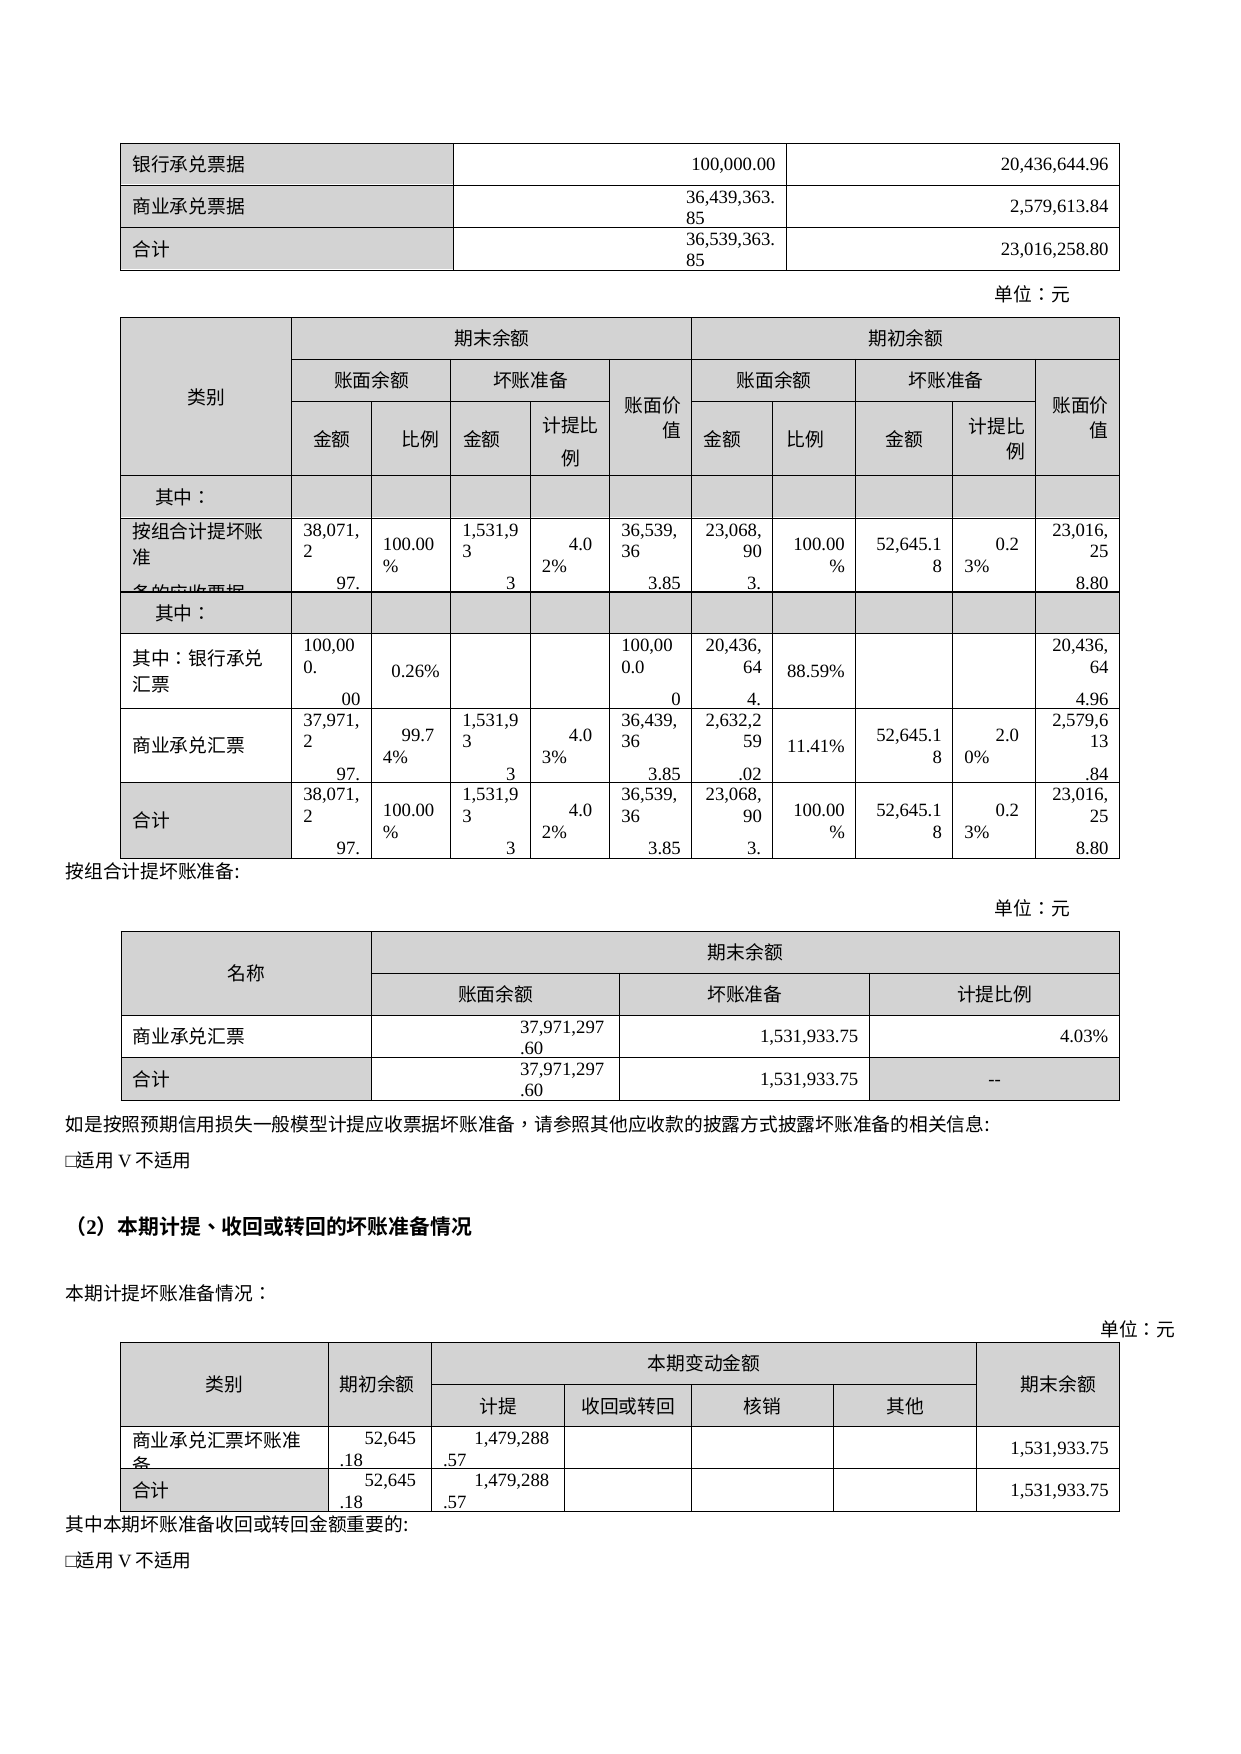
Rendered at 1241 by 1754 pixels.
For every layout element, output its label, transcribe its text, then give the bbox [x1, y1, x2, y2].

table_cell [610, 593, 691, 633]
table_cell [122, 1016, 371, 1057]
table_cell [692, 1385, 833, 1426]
text □适用V不适用 [65, 1548, 1175, 1573]
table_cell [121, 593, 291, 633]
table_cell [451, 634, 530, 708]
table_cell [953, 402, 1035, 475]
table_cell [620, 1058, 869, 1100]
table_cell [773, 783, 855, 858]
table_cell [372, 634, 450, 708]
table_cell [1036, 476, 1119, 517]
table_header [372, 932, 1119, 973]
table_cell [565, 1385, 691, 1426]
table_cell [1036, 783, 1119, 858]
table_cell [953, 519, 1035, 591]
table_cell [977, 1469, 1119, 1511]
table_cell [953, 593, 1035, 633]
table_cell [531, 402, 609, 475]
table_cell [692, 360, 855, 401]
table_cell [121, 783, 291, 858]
text 单位：元 [994, 281, 1175, 307]
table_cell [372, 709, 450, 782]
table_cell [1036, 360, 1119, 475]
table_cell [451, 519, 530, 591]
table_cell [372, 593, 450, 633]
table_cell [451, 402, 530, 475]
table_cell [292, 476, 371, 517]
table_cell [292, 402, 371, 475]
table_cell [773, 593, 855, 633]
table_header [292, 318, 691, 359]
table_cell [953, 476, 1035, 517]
text 单位：元 [65, 1316, 1175, 1342]
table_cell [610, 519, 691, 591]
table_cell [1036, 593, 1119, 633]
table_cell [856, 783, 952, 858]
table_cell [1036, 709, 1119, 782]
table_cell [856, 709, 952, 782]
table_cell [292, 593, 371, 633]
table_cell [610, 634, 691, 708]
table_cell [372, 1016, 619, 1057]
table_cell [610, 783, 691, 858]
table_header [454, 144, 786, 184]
text 按组合计提坏账准备: [65, 859, 1175, 884]
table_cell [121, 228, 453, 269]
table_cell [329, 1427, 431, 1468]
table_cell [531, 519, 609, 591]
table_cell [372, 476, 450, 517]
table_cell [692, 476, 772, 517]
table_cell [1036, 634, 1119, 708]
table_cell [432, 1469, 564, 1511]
text 其中本期坏账准备收回或转回金额重要的: [65, 1512, 1175, 1537]
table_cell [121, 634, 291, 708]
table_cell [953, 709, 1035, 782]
text 单位：元 [994, 895, 1175, 920]
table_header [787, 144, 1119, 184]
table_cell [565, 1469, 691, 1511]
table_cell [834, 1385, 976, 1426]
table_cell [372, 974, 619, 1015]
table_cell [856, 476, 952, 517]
text 本期计提坏账准备情况： [65, 1280, 1175, 1306]
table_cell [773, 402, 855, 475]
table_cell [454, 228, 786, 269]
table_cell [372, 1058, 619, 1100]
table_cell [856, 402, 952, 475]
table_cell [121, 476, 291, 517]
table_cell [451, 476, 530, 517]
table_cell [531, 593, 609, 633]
text 如是按照预期信用损失一般模型计提应收票据坏账准备，请参照其他应收款的披露方式披露坏账准备的相关信息: [65, 1111, 1175, 1137]
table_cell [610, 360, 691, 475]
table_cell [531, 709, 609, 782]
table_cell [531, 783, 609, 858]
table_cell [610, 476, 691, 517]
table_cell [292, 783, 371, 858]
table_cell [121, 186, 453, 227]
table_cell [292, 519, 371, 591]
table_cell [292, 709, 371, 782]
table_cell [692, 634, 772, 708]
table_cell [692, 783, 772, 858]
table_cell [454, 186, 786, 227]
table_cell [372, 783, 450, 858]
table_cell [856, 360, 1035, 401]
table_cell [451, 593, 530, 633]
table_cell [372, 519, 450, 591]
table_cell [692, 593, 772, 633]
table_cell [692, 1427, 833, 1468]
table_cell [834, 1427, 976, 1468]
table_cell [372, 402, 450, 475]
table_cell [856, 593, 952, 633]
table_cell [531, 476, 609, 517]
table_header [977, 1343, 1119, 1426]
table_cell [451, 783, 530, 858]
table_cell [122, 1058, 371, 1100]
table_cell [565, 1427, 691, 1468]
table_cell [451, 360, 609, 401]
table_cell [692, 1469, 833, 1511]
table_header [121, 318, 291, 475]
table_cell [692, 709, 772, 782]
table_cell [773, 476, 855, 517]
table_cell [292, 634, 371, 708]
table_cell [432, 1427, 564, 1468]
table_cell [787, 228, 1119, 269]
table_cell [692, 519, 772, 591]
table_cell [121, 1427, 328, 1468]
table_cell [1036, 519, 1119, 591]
text □适用V不适用 [65, 1147, 1175, 1173]
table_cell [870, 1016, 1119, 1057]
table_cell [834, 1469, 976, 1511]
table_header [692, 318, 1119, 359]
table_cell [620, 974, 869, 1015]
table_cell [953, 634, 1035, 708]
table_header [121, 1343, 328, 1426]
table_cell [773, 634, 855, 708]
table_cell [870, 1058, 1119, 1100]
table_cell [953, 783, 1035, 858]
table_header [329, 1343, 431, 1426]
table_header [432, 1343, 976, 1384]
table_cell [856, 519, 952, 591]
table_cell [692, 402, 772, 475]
subtitle （2）本期计提、收回或转回的坏账准备情况 [65, 1212, 1175, 1241]
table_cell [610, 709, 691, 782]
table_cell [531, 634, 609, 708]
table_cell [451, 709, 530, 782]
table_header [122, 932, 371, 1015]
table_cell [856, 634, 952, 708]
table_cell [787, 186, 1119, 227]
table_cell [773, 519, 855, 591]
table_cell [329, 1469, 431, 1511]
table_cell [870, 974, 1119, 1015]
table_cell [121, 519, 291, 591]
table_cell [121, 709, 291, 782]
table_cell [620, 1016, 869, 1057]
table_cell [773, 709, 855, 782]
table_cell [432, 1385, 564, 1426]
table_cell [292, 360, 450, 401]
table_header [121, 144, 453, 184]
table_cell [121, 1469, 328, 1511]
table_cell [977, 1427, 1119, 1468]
